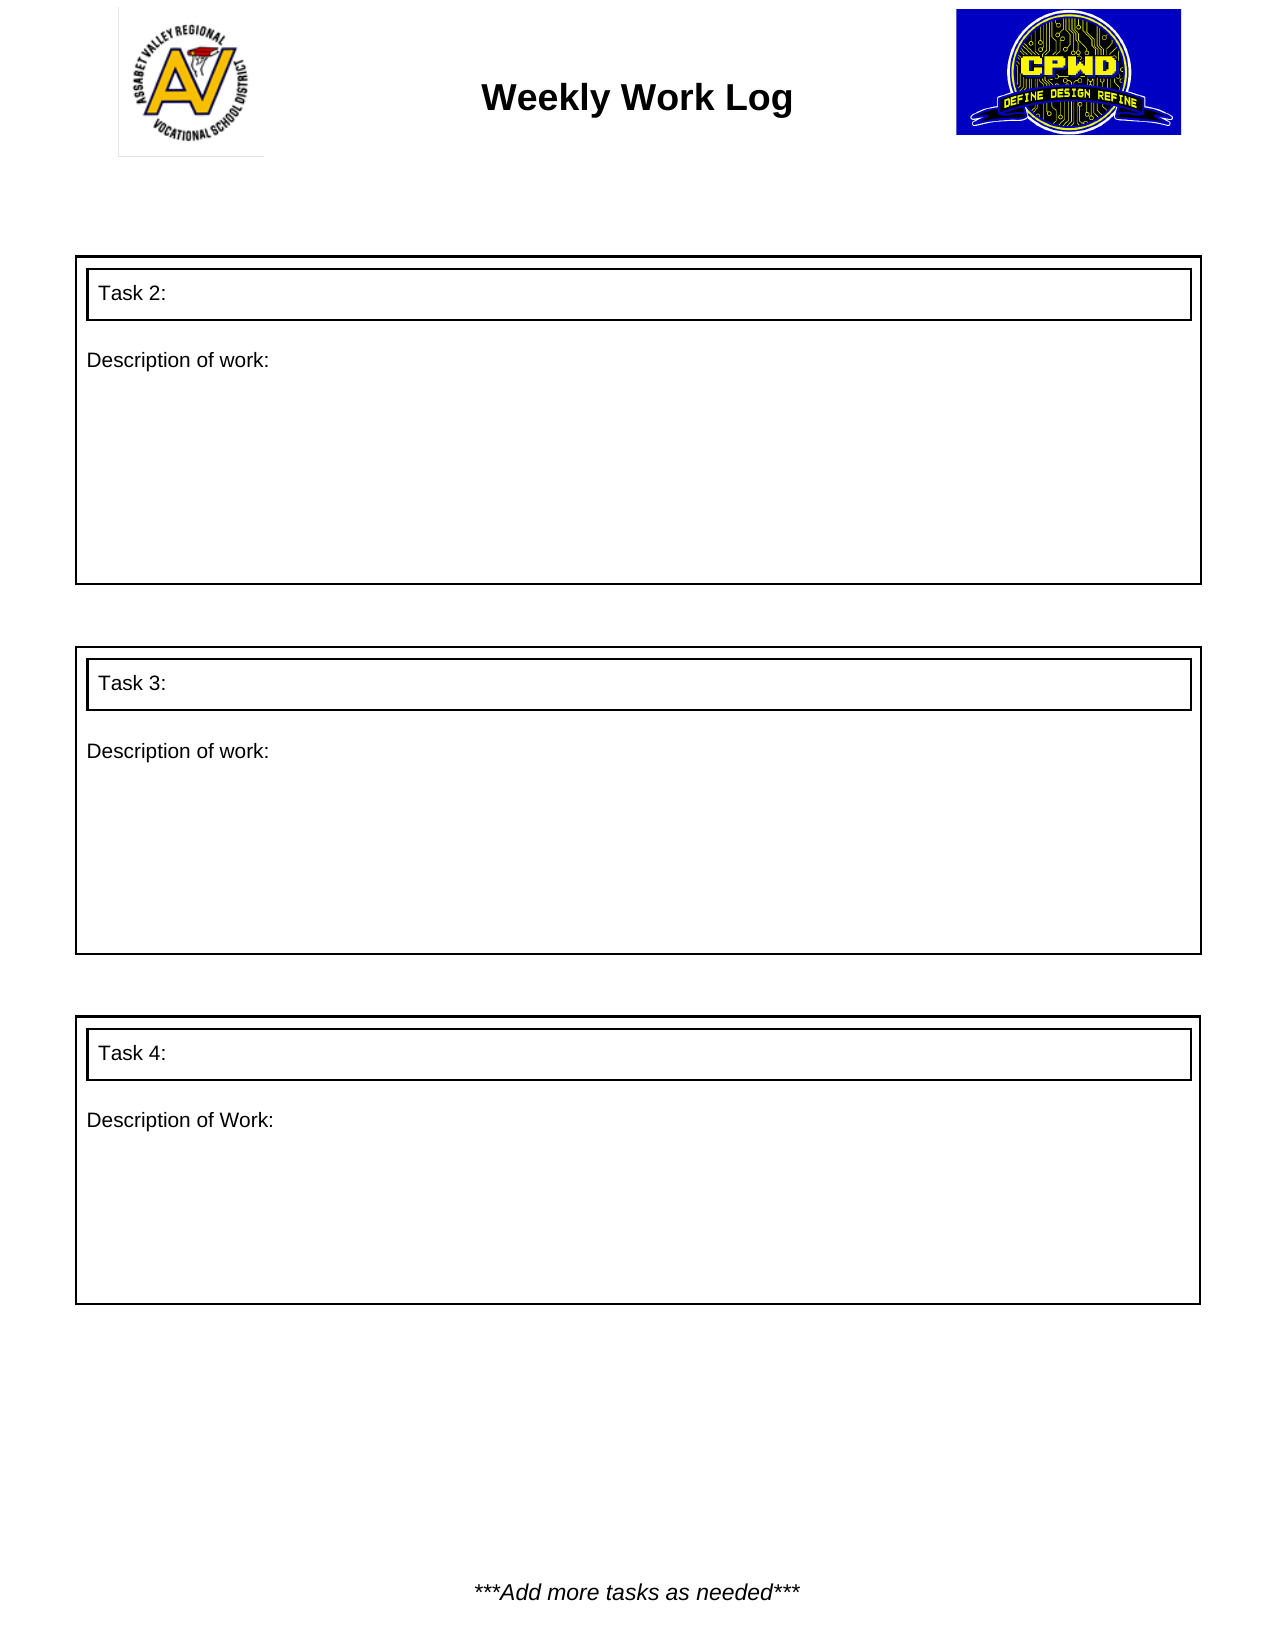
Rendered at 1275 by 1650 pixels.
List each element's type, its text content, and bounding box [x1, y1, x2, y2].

table_header Description of work: [77, 258, 1200, 583]
table_header Description of work: [77, 648, 1200, 953]
picture [956, 9, 1182, 135]
table_header Description of Work: [77, 1018, 1199, 1303]
picture [117, 7, 264, 158]
